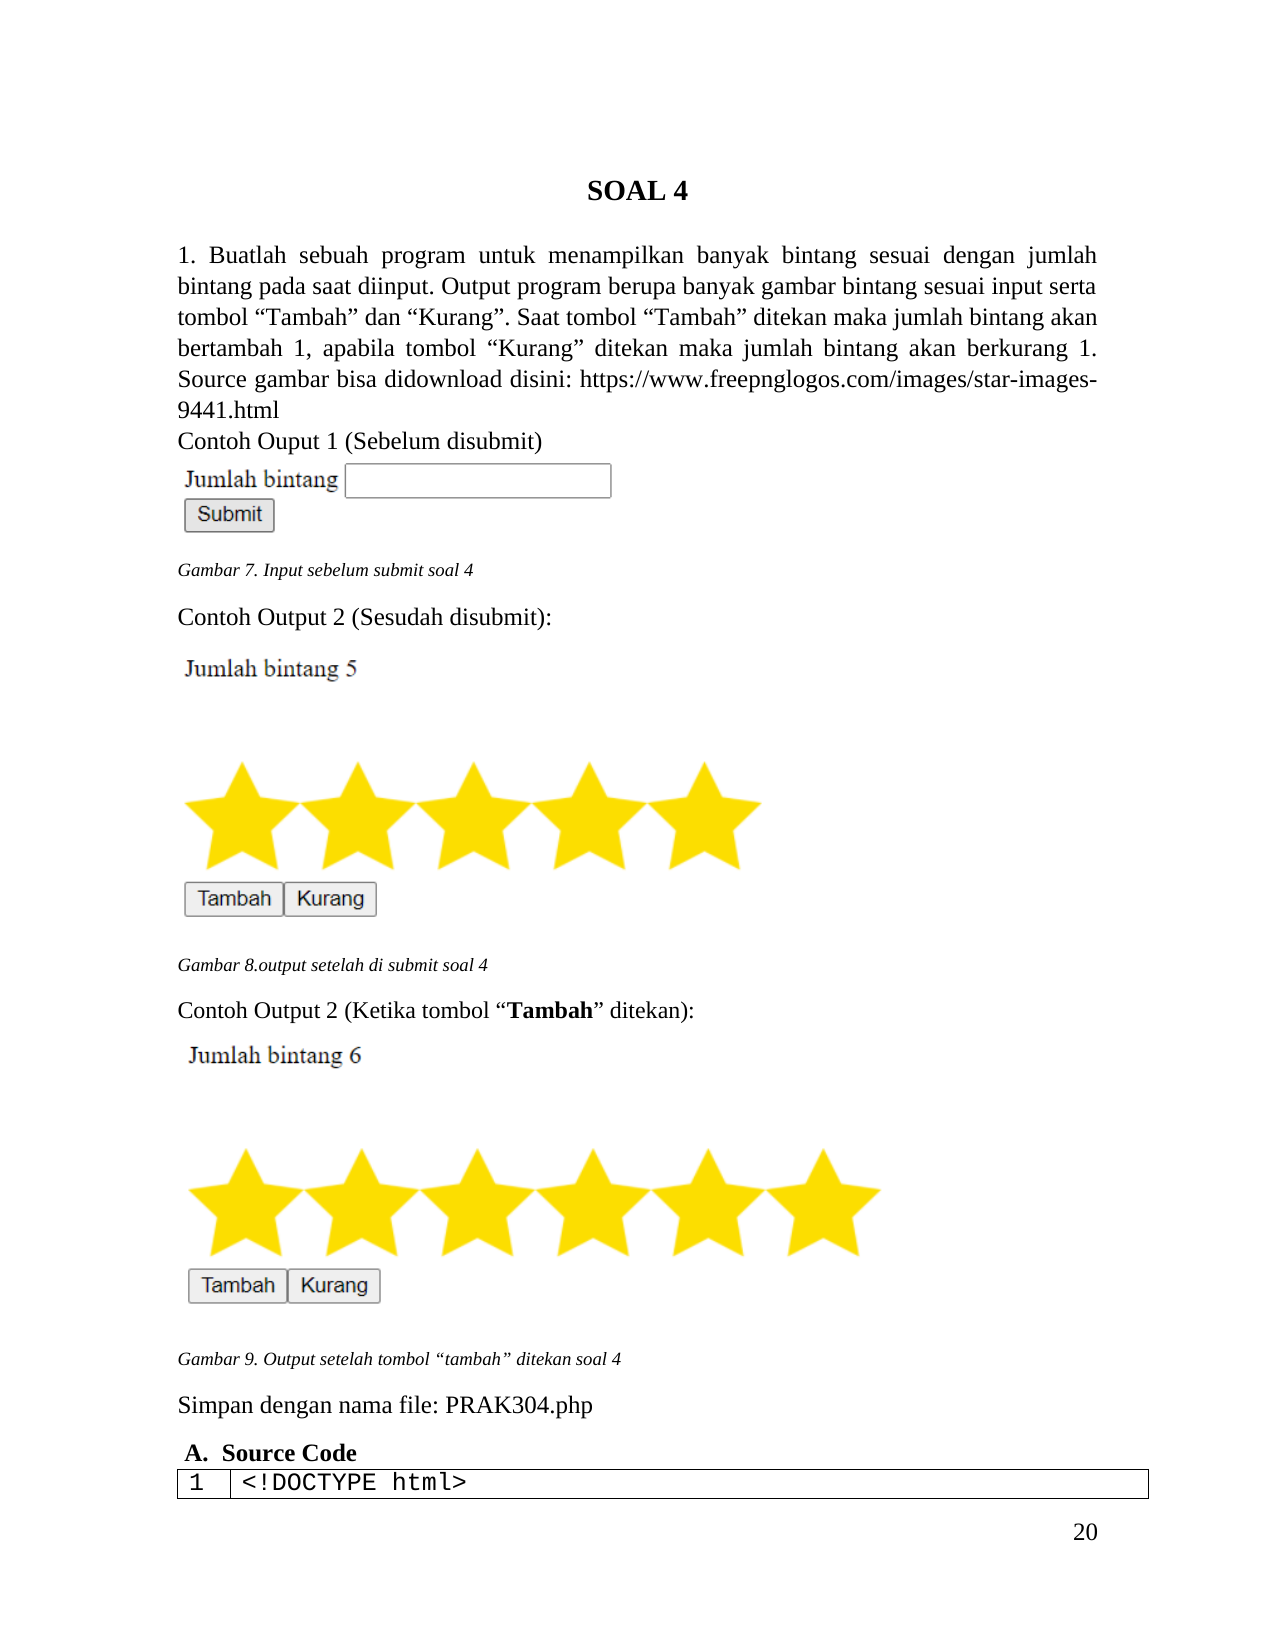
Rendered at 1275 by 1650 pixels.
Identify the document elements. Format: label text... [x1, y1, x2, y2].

subtitle Source Code [184, 1438, 1098, 1467]
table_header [231, 1470, 1148, 1498]
text Contoh Output 2 (Sesudah disubmit): [177, 602, 1098, 631]
text Contoh Output 2 (Ketika tombol “Tambah” ditekan): [177, 997, 1098, 1024]
subtitle SOAL 4 [177, 173, 1098, 206]
text 1. Buatlah sebuah program untuk menampilkan banyak bintang sesuai dengan jumlah bintang pada saat diinput. Output program berupa banyak gambar bintang sesuai input serta tombol “Tambah” dan “Kurang”. Saat tombol “Tambah” ditekan maka jumlah bintang akan bertambah 1, apabila tombol “Kurang” ditekan maka jumlah bintang akan berkurang 1. Source gambar bisa didownload disini: https://www.freepnglogos.com/images/star-images-9441.html [177, 240, 1098, 424]
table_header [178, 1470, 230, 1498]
text Gambar 8.output setelah di submit soal 4 [177, 954, 1098, 976]
list Contoh Ouput 1 (Sebelum disubmit) [177, 426, 1098, 455]
text Simpan dengan nama file: PRAK304.php [177, 1390, 1098, 1419]
text Gambar 7. Input sebelum submit soal 4 [177, 559, 1098, 581]
text Gambar 9. Output setelah tombol “tambah” ditekan soal 4 [177, 1348, 1098, 1369]
